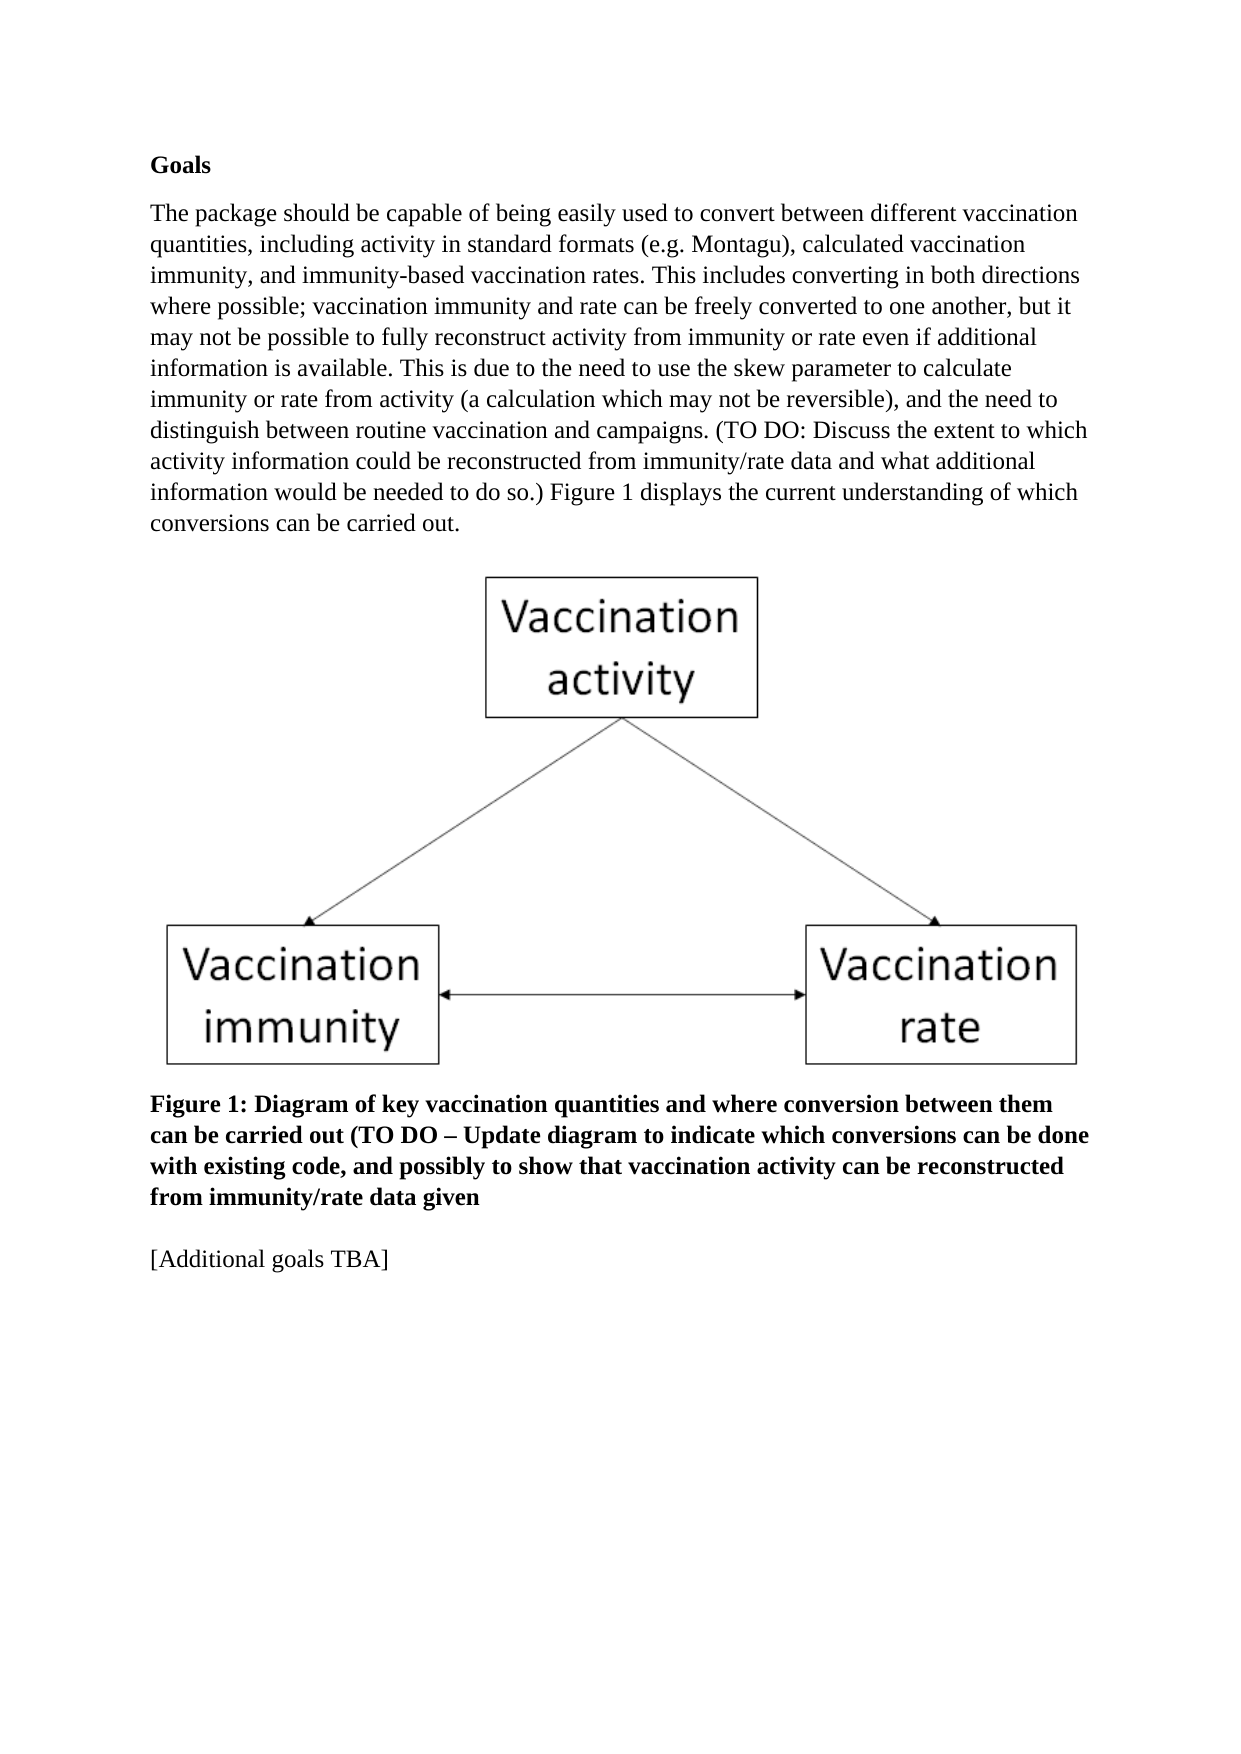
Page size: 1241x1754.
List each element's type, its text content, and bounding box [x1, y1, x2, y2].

list The package should be capable of being easily used to convert between different vaccination quantities, including activity in standard formats (e.g. Montagu), calculated vaccination immunity, and immunity-based vaccination rates. This includes converting in both directions where possible; vaccination immunity and rate can be freely converted to one another, but it may not be possible to fully reconstruct activity from immunity or rate even if additional information is available. This is due to the need to use the skew parameter to calculate immunity or rate from activity (a calculation which may not be reversible), and the need to distinguish between routine vaccination and campaigns. (TO DO: Discuss the extent to which activity information could be reconstructed from immunity/rate data and what additional information would be needed to do so.) Figure 1 displays the current understanding of which conversions can be carried out. [150, 198, 1090, 537]
picture [150, 570, 1091, 1087]
list Figure 1: Diagram of key vaccination quantities and where conversion between them can be carried out (TO DO – Update diagram to indicate which conversions can be done with existing code, and possibly to show that vaccination activity can be reconstructed from immunity/rate data given [150, 1089, 1090, 1211]
text Goals [150, 150, 1090, 179]
list [Additional goals TBA] [150, 1244, 1090, 1273]
